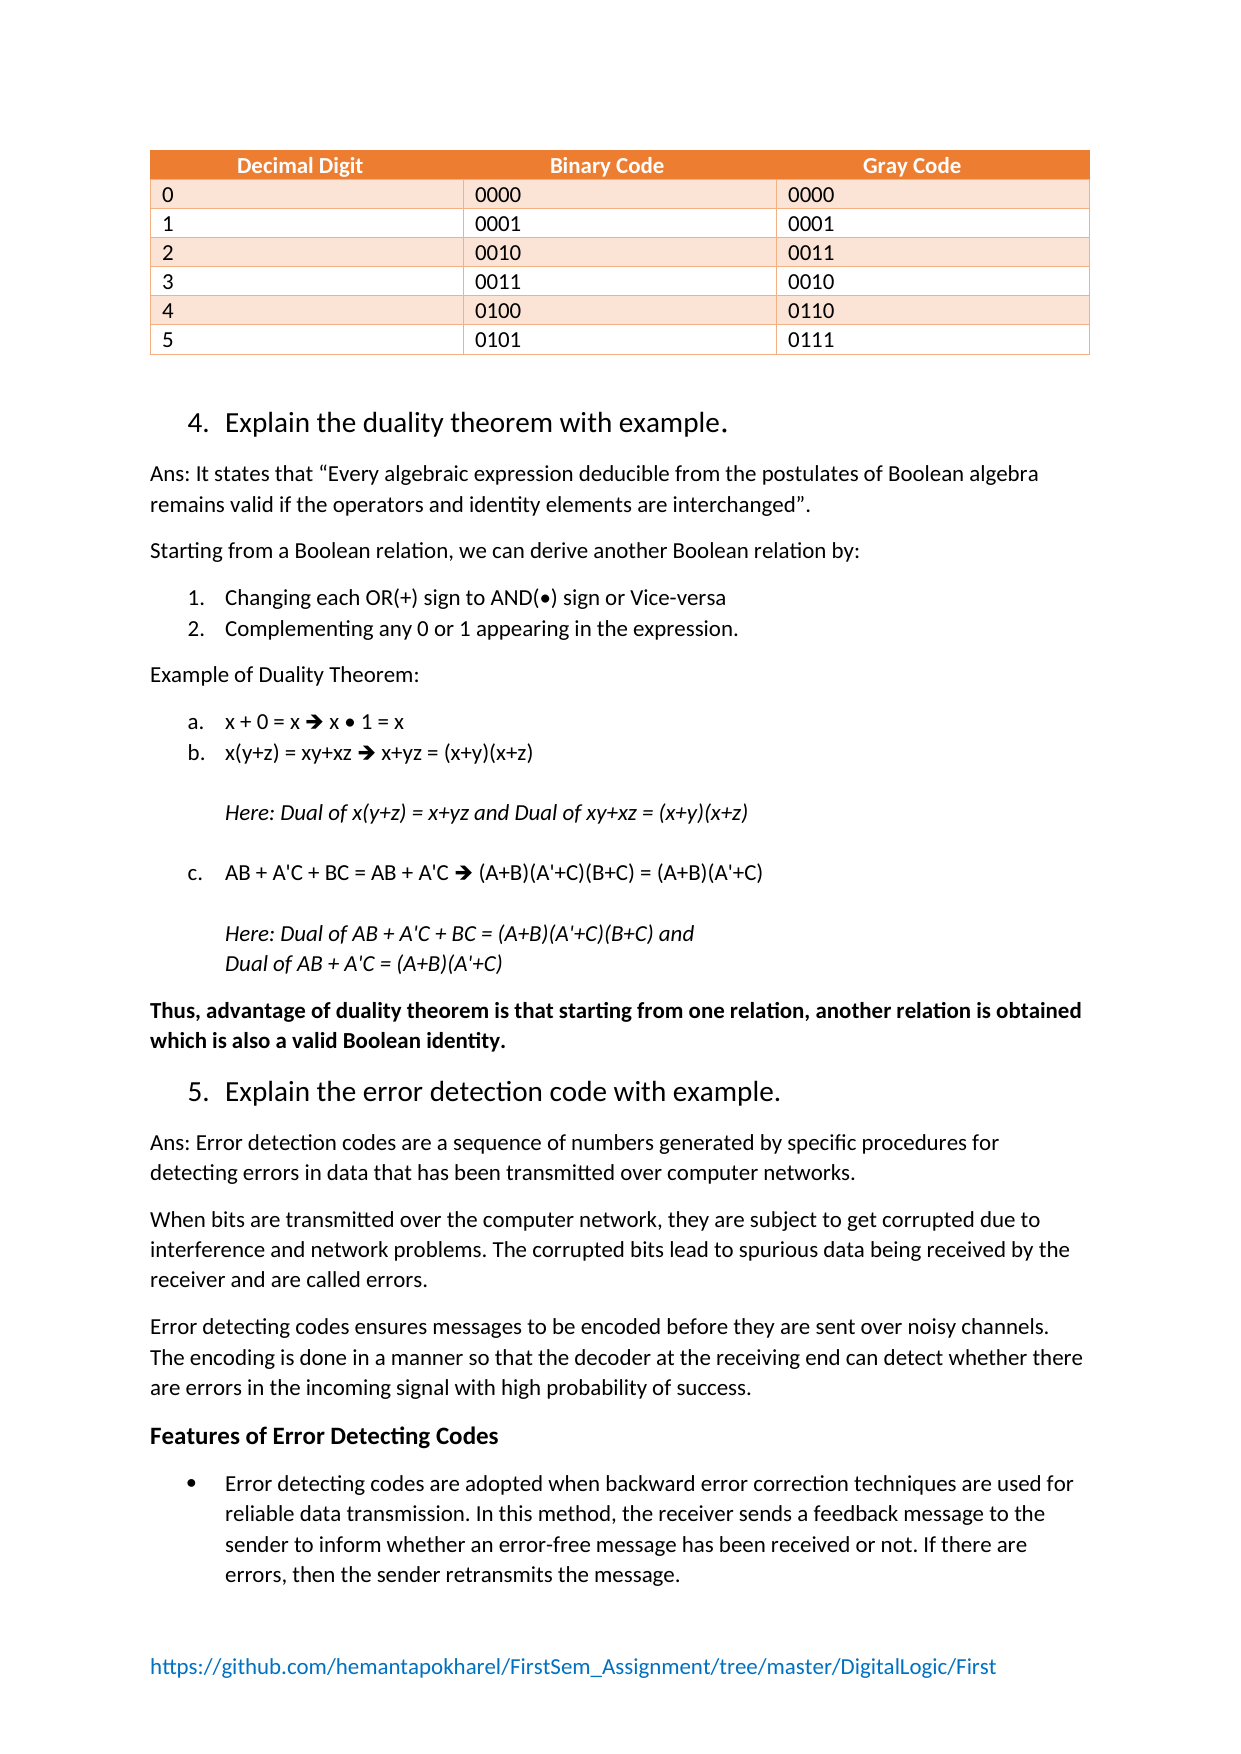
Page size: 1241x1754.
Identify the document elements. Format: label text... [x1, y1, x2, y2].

table_cell 0010 [777, 267, 1089, 295]
table_cell 0110 [777, 296, 1089, 324]
text When bits are transmitted over the computer network, they are subject to get corrupted due to interference and network problems. The corrupted bits lead to spurious data being received by the receiver and are called errors. [150, 1205, 1090, 1294]
list Changing each OR(+) sign to AND(•) sign or Vice-versa [187, 583, 1090, 611]
list AB + A'C + BC = AB + A'C 🡺 (A+B)(A'+C)(B+C) = (A+B)(A'+C) [187, 858, 1090, 886]
text Ans: It states that “Every algebraic expression deducible from the postulates of Boolean algebra remains valid if the operators and identity elements are interchanged”. [150, 459, 1090, 518]
table_header Decimal Digit [151, 151, 463, 179]
table_cell 0000 [464, 180, 776, 208]
list x(y+z) = xy+xz 🡺 x+yz = (x+y)(x+z) [187, 738, 1090, 766]
table_cell 4 [151, 296, 463, 324]
text Example of Duality Theorem: [150, 661, 1090, 688]
table_cell 0101 [464, 325, 776, 353]
table_cell 1 [151, 209, 463, 237]
table_cell 0010 [464, 238, 776, 266]
list Here: Dual of x(y+z) = x+yz and Dual of xy+xz = (x+y)(x+z) [225, 798, 1090, 826]
table_cell 0011 [777, 238, 1089, 266]
text Features of Error Detecting Codes [150, 1420, 1090, 1450]
table_cell 0011 [464, 267, 776, 295]
table_cell 2 [151, 238, 463, 266]
list Dual of AB + A'C = (A+B)(A'+C) [225, 949, 1090, 977]
table_cell 3 [151, 267, 463, 295]
table_cell 0001 [777, 209, 1089, 237]
text Thus, advantage of duality theorem is that starting from one relation, another relation is obtained which is also a valid Boolean identity. [150, 996, 1090, 1054]
list Complementing any 0 or 1 appearing in the expression. [187, 614, 1090, 642]
table_cell 0 [151, 180, 463, 208]
table_header Binary Code [464, 151, 776, 179]
table_cell 5 [151, 325, 463, 353]
list Here: Dual of AB + A'C + BC = (A+B)(A'+C)(B+C) and [225, 919, 1090, 947]
table_cell 0100 [464, 296, 776, 324]
table_cell 0000 [777, 180, 1089, 208]
table_cell 0111 [777, 325, 1089, 353]
list x + 0 = x 🡺 x • 1 = x [187, 707, 1090, 735]
text Starting from a Boolean relation, we can derive another Boolean relation by: [150, 537, 1090, 564]
list Error detecting codes are adopted when backward error correction techniques are used for reliable data transmission. In this method, the receiver sends a feedback message to the sender to inform whether an error-free message has been received or not. If there are errors, then the sender retransmits the message. [187, 1469, 1090, 1588]
list Explain the error detection code with example. [187, 1073, 1090, 1109]
text Error detecting codes ensures messages to be encoded before they are sent over noisy channels. The encoding is done in a manner so that the decoder at the receiving end can detect whether there are errors in the incoming signal with high probability of success. [150, 1312, 1090, 1401]
text Ans: Error detection codes are a sequence of numbers generated by specific procedures for detecting errors in data that has been transmitted over computer networks. [150, 1128, 1090, 1186]
table_cell 0001 [464, 209, 776, 237]
list Explain the duality theorem with example. [187, 401, 1090, 440]
table_header Gray Code [777, 151, 1089, 179]
